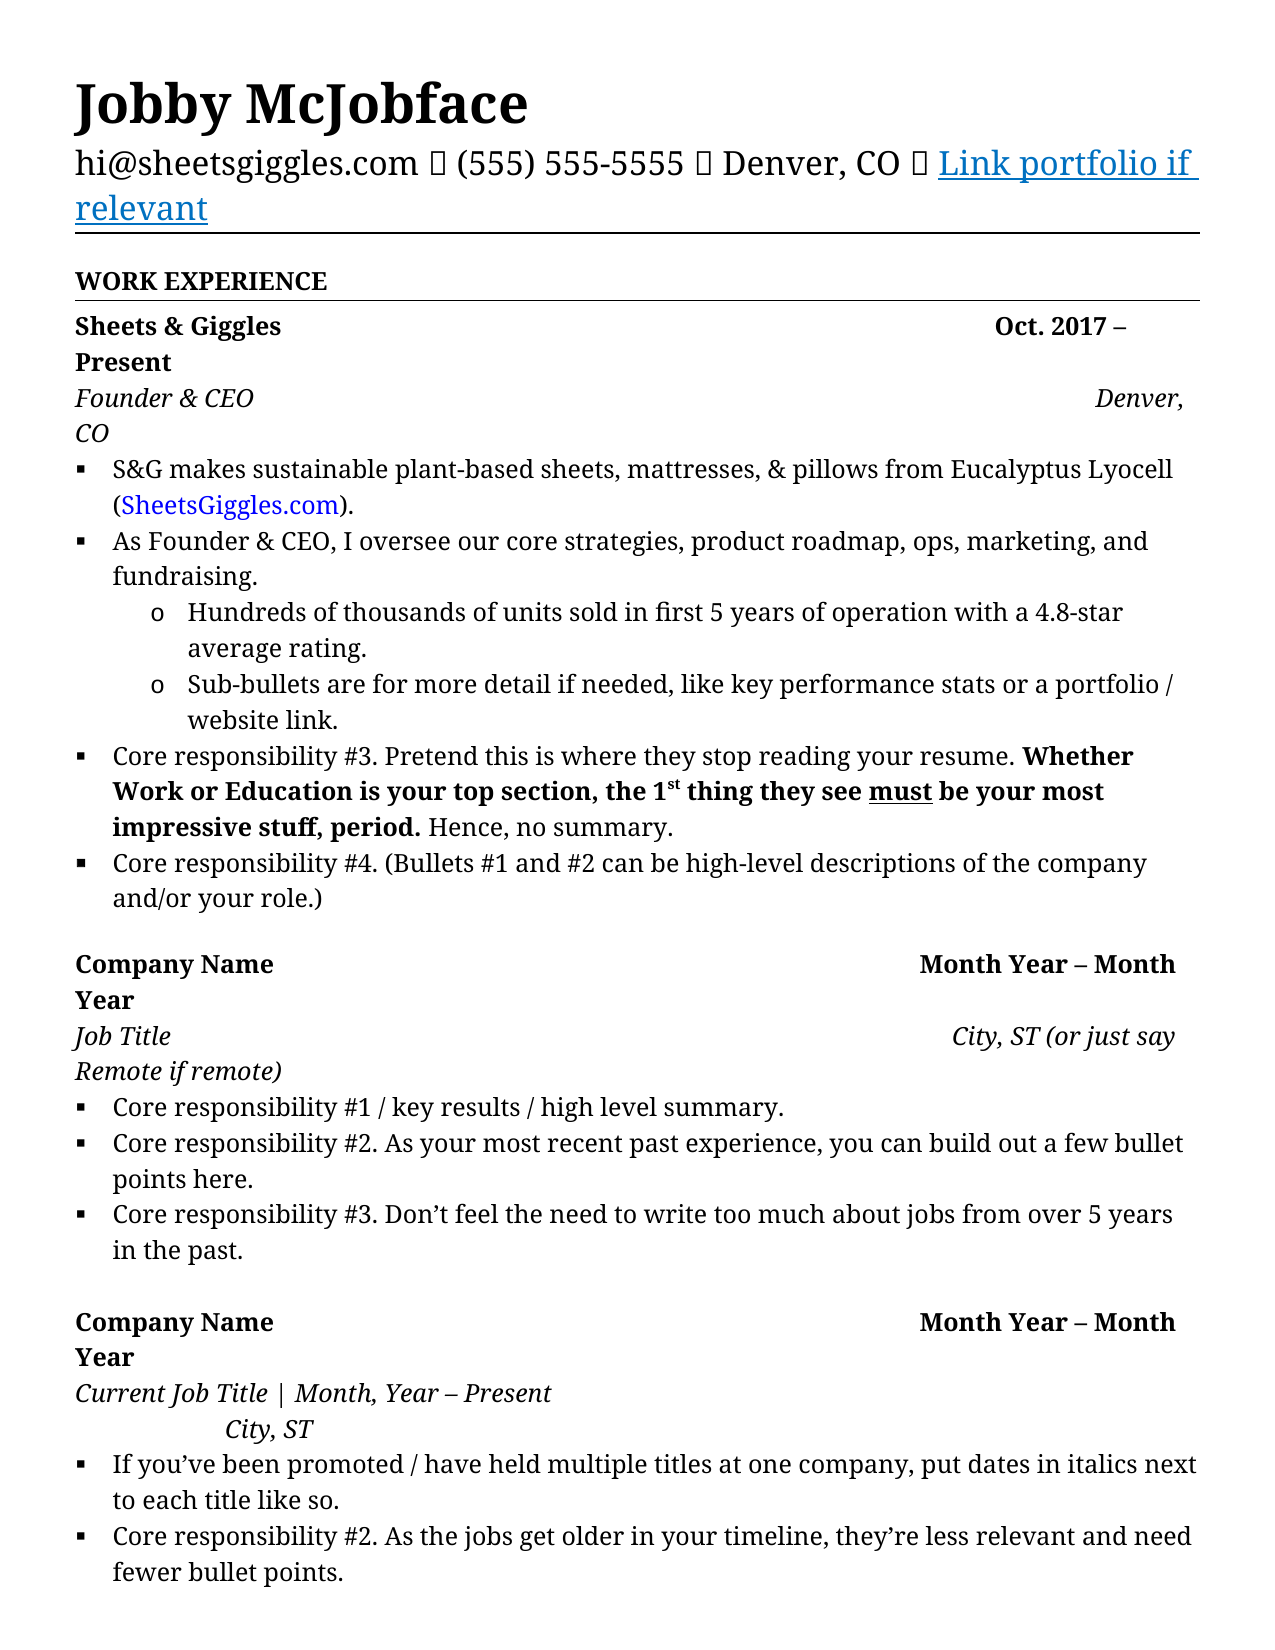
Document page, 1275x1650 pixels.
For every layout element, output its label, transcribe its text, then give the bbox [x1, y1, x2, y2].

list Sub-bullets are for more detail if needed, like key performance stats or a portfolio / website link. [150, 666, 1200, 736]
list Core responsibility #2. As your most recent past experience, you can build out a few bullet points here. [75, 1126, 1200, 1195]
text Founder & CEO Denver, CO [75, 380, 1200, 450]
text Company Name Month Year – Month Year [75, 947, 1200, 1017]
text Job Title City, ST (or just say Remote if remote) [75, 1018, 1200, 1088]
list Core responsibility #3. Pretend this is where they stop reading your resume. Whether Work or Education is your top section, the 1st thing they see must be your most impressive stuff, period. Hence, no summary. [75, 738, 1200, 844]
text Company Name Month Year – Month Year [75, 1304, 1200, 1374]
list Core responsibility #3. Don’t feel the need to write too much about jobs from over 5 years in the past. [75, 1197, 1200, 1267]
text Jobby McJobface [75, 66, 1200, 139]
text hi@sheetsgiggles.com  (555) 555-5555  Denver, CO  Link portfolio if relevant [75, 139, 1200, 232]
list Core responsibility #4. (Bullets #1 and #2 can be high-level descriptions of the company and/or your role.) [75, 845, 1200, 915]
list Hundreds of thousands of units sold in first 5 years of operation with a 4.8-star average rating. [150, 595, 1200, 665]
list S&G makes sustainable plant-based sheets, mattresses, & pillows from Eucalyptus Lyocell (SheetsGiggles.com). [75, 452, 1200, 522]
text Current Job Title | Month, Year – Present City, ST [75, 1376, 1200, 1445]
text WORK EXPERIENCE [75, 264, 1200, 300]
list Core responsibility #1 / key results / high level summary. [75, 1090, 1200, 1124]
text Sheets & Giggles Oct. 2017 – Present [75, 309, 1200, 379]
list Core responsibility #2. As the jobs get older in your timeline, they’re less relevant and need fewer bullet points. [75, 1518, 1200, 1588]
list As Founder & CEO, I oversee our core strategies, product roadmap, ops, marketing, and fundraising. [75, 523, 1200, 593]
list If you’ve been promoted / have held multiple titles at one company, put dates in italics next to each title like so. [75, 1447, 1200, 1517]
